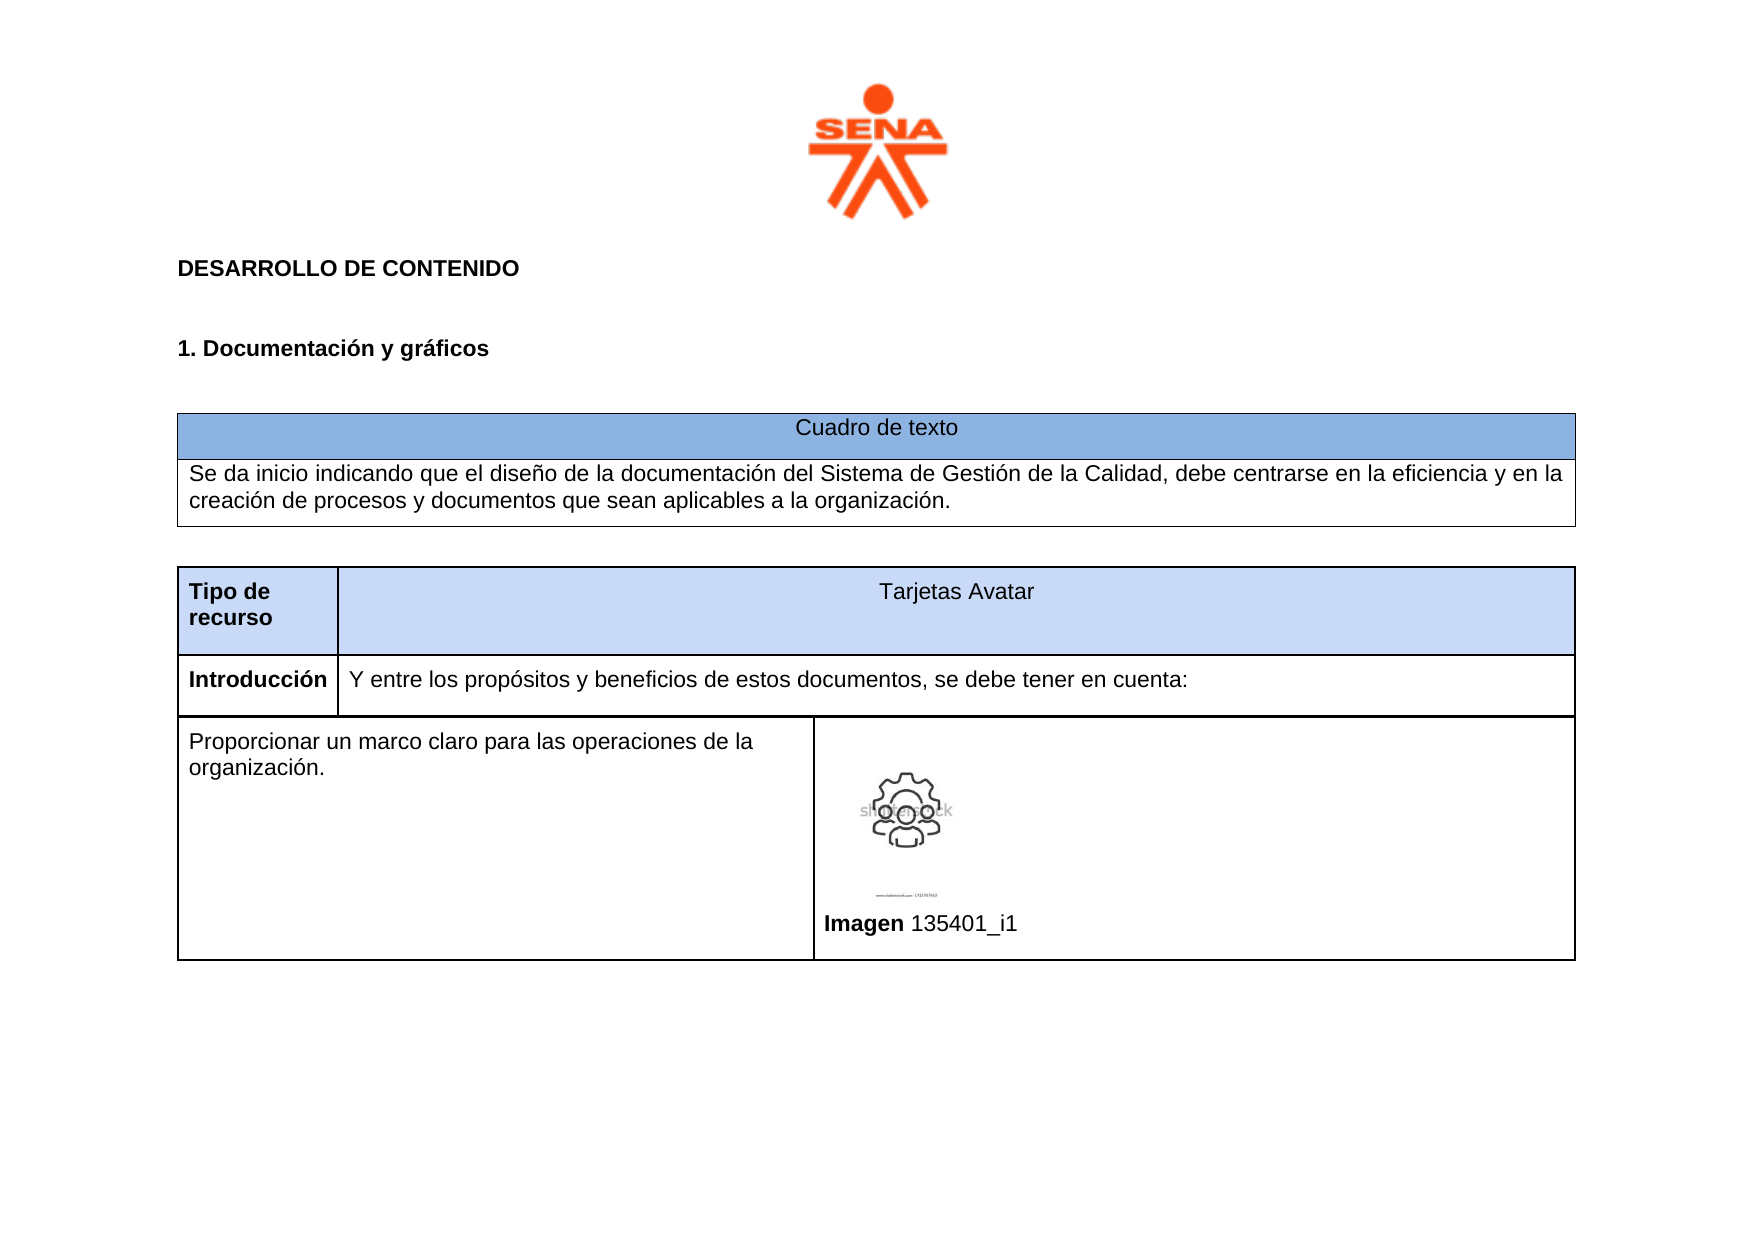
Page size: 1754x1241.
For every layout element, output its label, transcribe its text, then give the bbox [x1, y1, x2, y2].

text 1. Documentación y gráficos [177, 333, 1577, 362]
table_header Cuadro de texto [178, 414, 1575, 459]
table_cell Y entre los propósitos y beneficios de estos documentos, se debe tener en cuenta: [339, 656, 1574, 715]
table_cell Proporcionar un marco claro para las operaciones de la organización. [179, 718, 813, 959]
table_header Tarjetas Avatar [339, 568, 1574, 654]
table_header Tipo de recurso [179, 568, 337, 654]
table_cell Imagen 135401_i1 [815, 718, 1574, 959]
table_cell Introducción [179, 656, 337, 715]
text DESARROLLO DE CONTENIDO [177, 255, 1577, 282]
table_cell Se da inicio indicando que el diseño de la documentación del Sistema de Gestión de la Calidad, debe centrarse en la eficiencia y en la creación de procesos y documentos que sean aplicables a la organización. [178, 460, 1575, 526]
picture [796, 75, 958, 227]
picture [823, 727, 988, 898]
